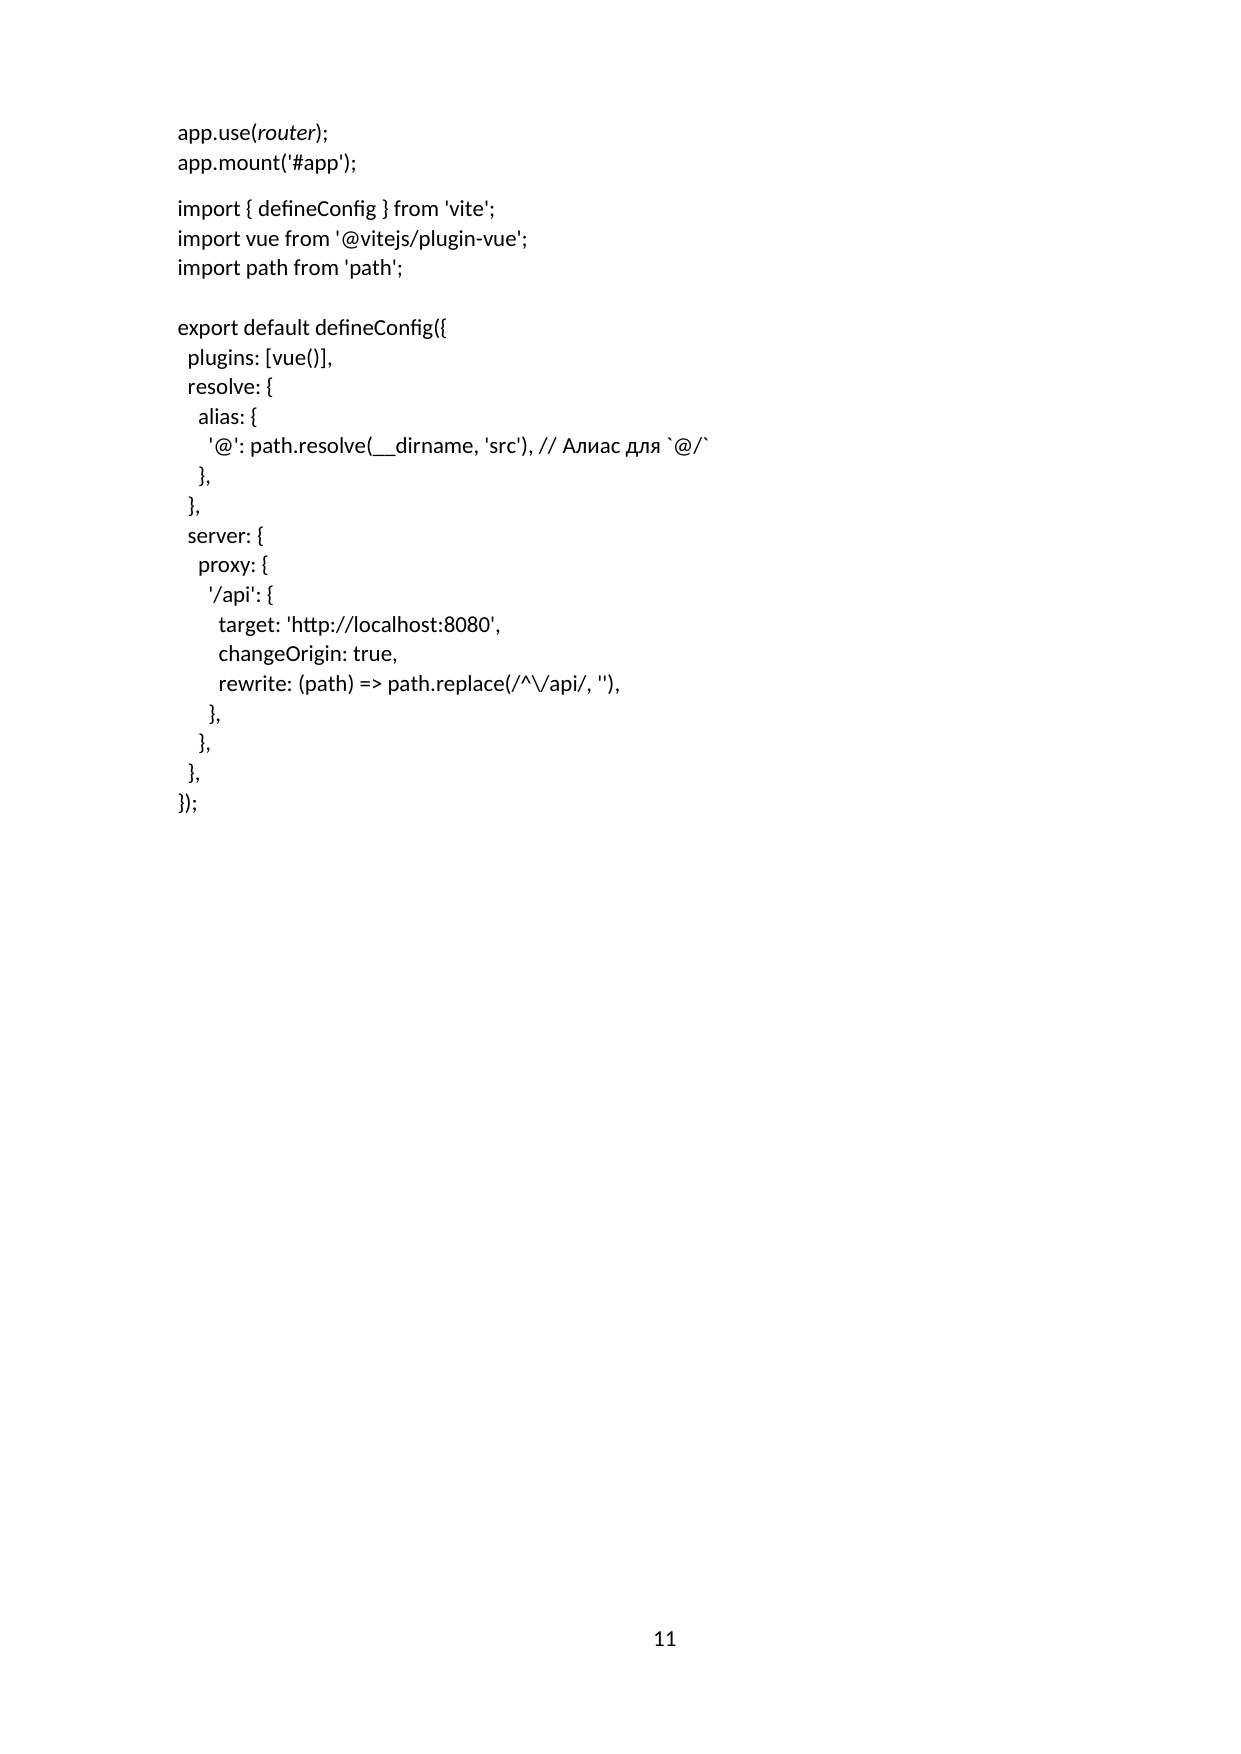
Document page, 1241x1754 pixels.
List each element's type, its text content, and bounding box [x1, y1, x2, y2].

text import { defineConfig } from 'vite'; import vue from '@vitejs/plugin-vue'; import path from 'path'; export default defineConfig({ plugins: [vue()], resolve: { alias: { '@': path.resolve(__dirname, 'src'), // Алиас для `@/` }, }, server: { proxy: { '/api': { target: 'http://localhost:8080', changeOrigin: true, rewrite: (path) => path.replace(/^\/api/, ''), }, }, }, }); [177, 194, 1152, 816]
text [177, 118, 1152, 176]
